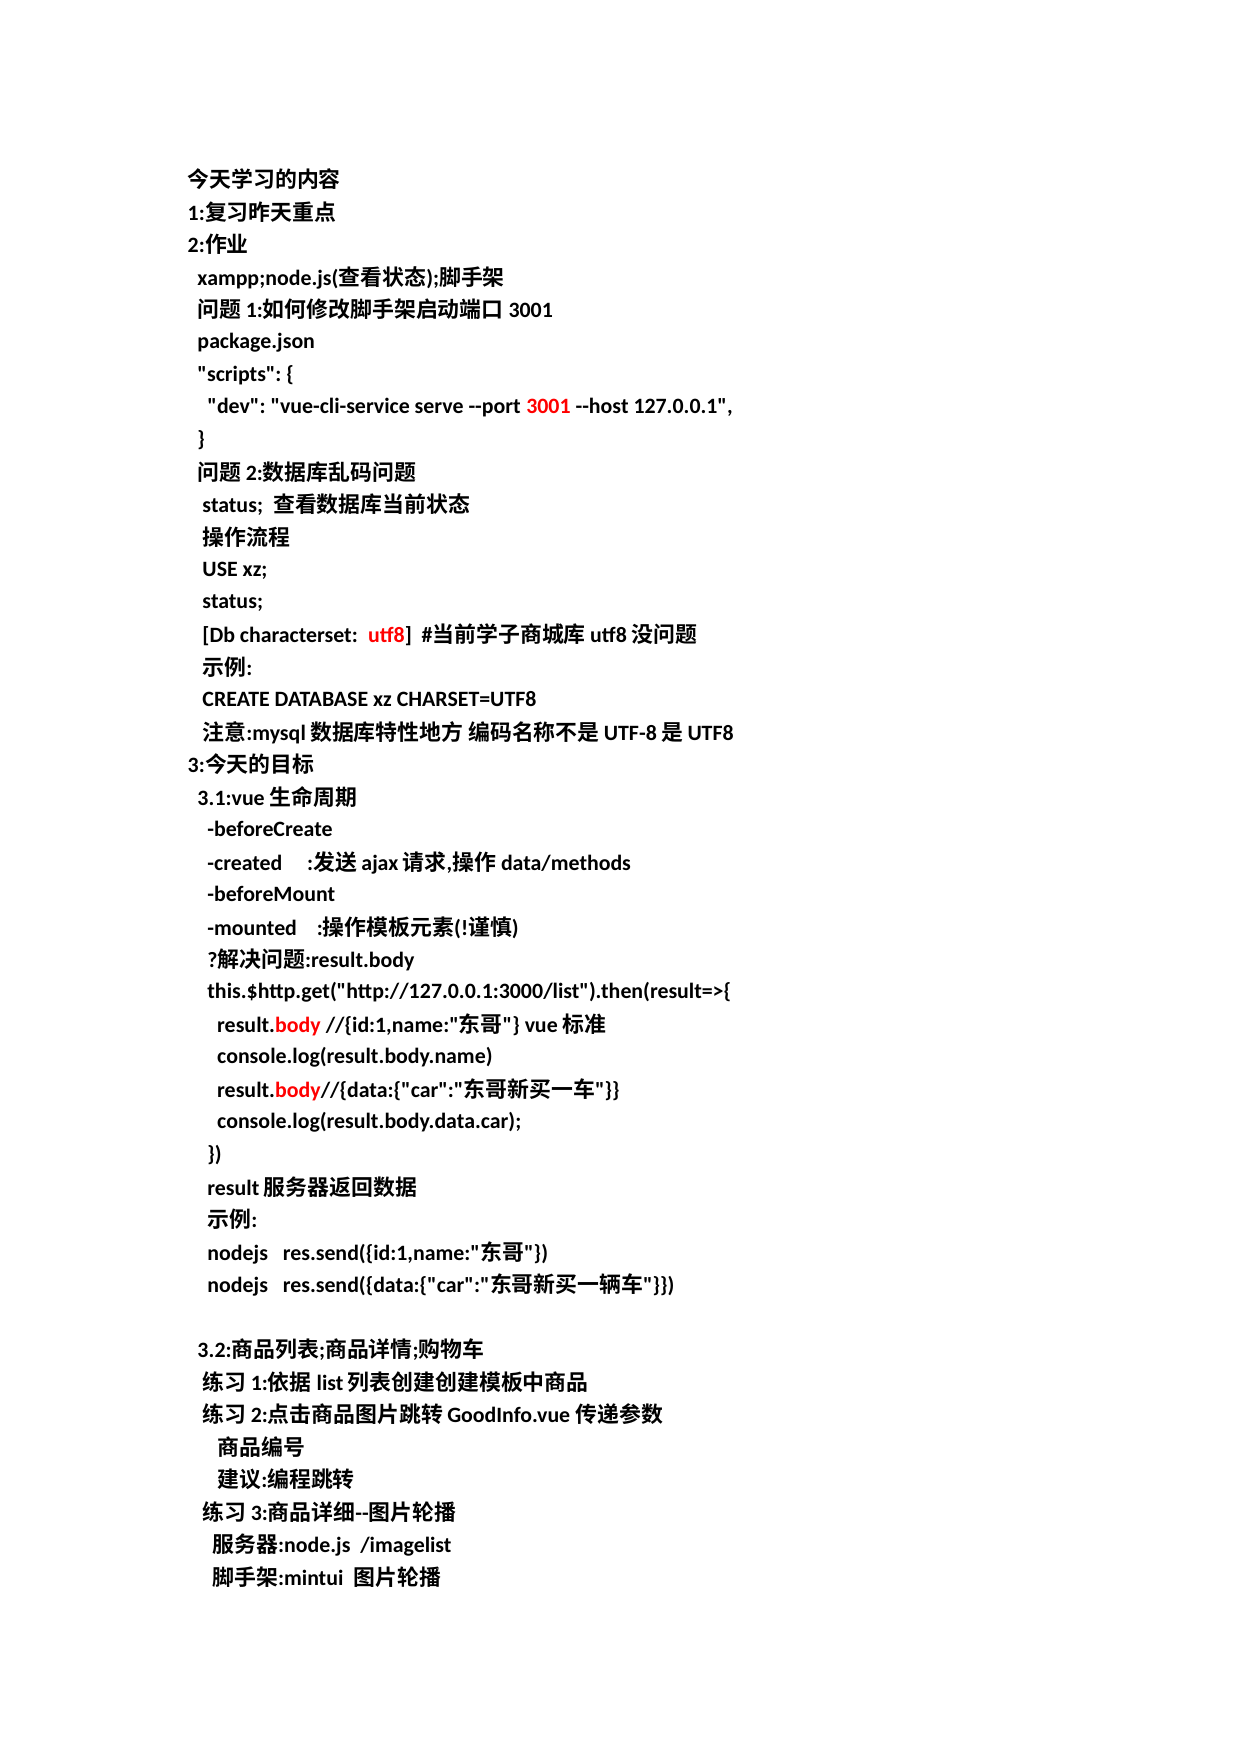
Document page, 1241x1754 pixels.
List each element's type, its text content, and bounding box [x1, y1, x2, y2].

text 练习3:商品详细--图片轮播 [187, 1494, 1053, 1527]
text 注意:mysql数据库特性地方 编码名称不是UTF-8是UTF8 [187, 714, 1053, 747]
text -beforeCreate [187, 812, 1053, 844]
text status; 查看数据库当前状态 [187, 487, 1053, 519]
text USE xz; [187, 552, 1053, 584]
text 商品编号 [187, 1429, 1053, 1462]
text -mounted :操作模板元素(!谨慎) [187, 909, 1053, 942]
text 脚手架:mintui 图片轮播 [187, 1559, 1053, 1592]
text 服务器:node.js /imagelist [187, 1527, 1053, 1559]
text 示例: [187, 649, 1053, 682]
text result服务器返回数据 [187, 1169, 1053, 1202]
text this.$http.get("http://127.0.0.1:3000/list").then(result=>{ [187, 974, 1053, 1007]
text 1:复习昨天重点 [187, 194, 1053, 227]
text console.log(result.body.data.car); [187, 1104, 1053, 1137]
text 操作流程 [187, 519, 1053, 552]
text package.json [187, 324, 1053, 357]
text 问题2:数据库乱码问题 [187, 454, 1053, 487]
text nodejs res.send({data:{"car":"东哥新买一辆车"}}) [187, 1267, 1053, 1299]
text 练习1:依据 list列表创建创建模板中商品 [187, 1364, 1053, 1397]
text result.body //{id:1,name:"东哥"} vue 标准 [187, 1007, 1053, 1039]
text 3.1:vue 生命周期 [187, 779, 1053, 812]
text nodejs res.send({id:1,name:"东哥"}) [187, 1234, 1053, 1267]
text "scripts": { [187, 357, 1053, 389]
text "dev": "vue-cli-service serve --port 3001 --host 127.0.0.1", [187, 389, 1053, 422]
text console.log(result.body.name) [187, 1039, 1053, 1072]
text }) [187, 1137, 1053, 1169]
text 2:作业 [187, 227, 1053, 259]
text [Db characterset: utf8] #当前学子商城库utf8没问题 [187, 617, 1053, 649]
text 练习2:点击商品图片跳转GoodInfo.vue 传递参数 [187, 1397, 1053, 1429]
text -created :发送ajax请求,操作 data/methods [187, 844, 1053, 877]
text } [187, 422, 1053, 454]
text ?解决问题:result.body [187, 942, 1053, 974]
text 今天学习的内容 [187, 162, 1053, 194]
text status; [187, 584, 1053, 617]
text result.body//{data:{"car":"东哥新买一车"}} [187, 1072, 1053, 1104]
text 示例: [187, 1202, 1053, 1234]
text -beforeMount [187, 877, 1053, 909]
text CREATE DATABASE xz CHARSET=UTF8 [187, 682, 1053, 714]
text 3.2:商品列表;商品详情;购物车 [187, 1332, 1053, 1364]
text 3:今天的目标 [187, 747, 1053, 779]
text xampp;node.js(查看状态);脚手架 [187, 259, 1053, 292]
text 建议:编程跳转 [187, 1462, 1053, 1494]
text 问题1:如何修改脚手架启动端口 3001 [187, 292, 1053, 324]
